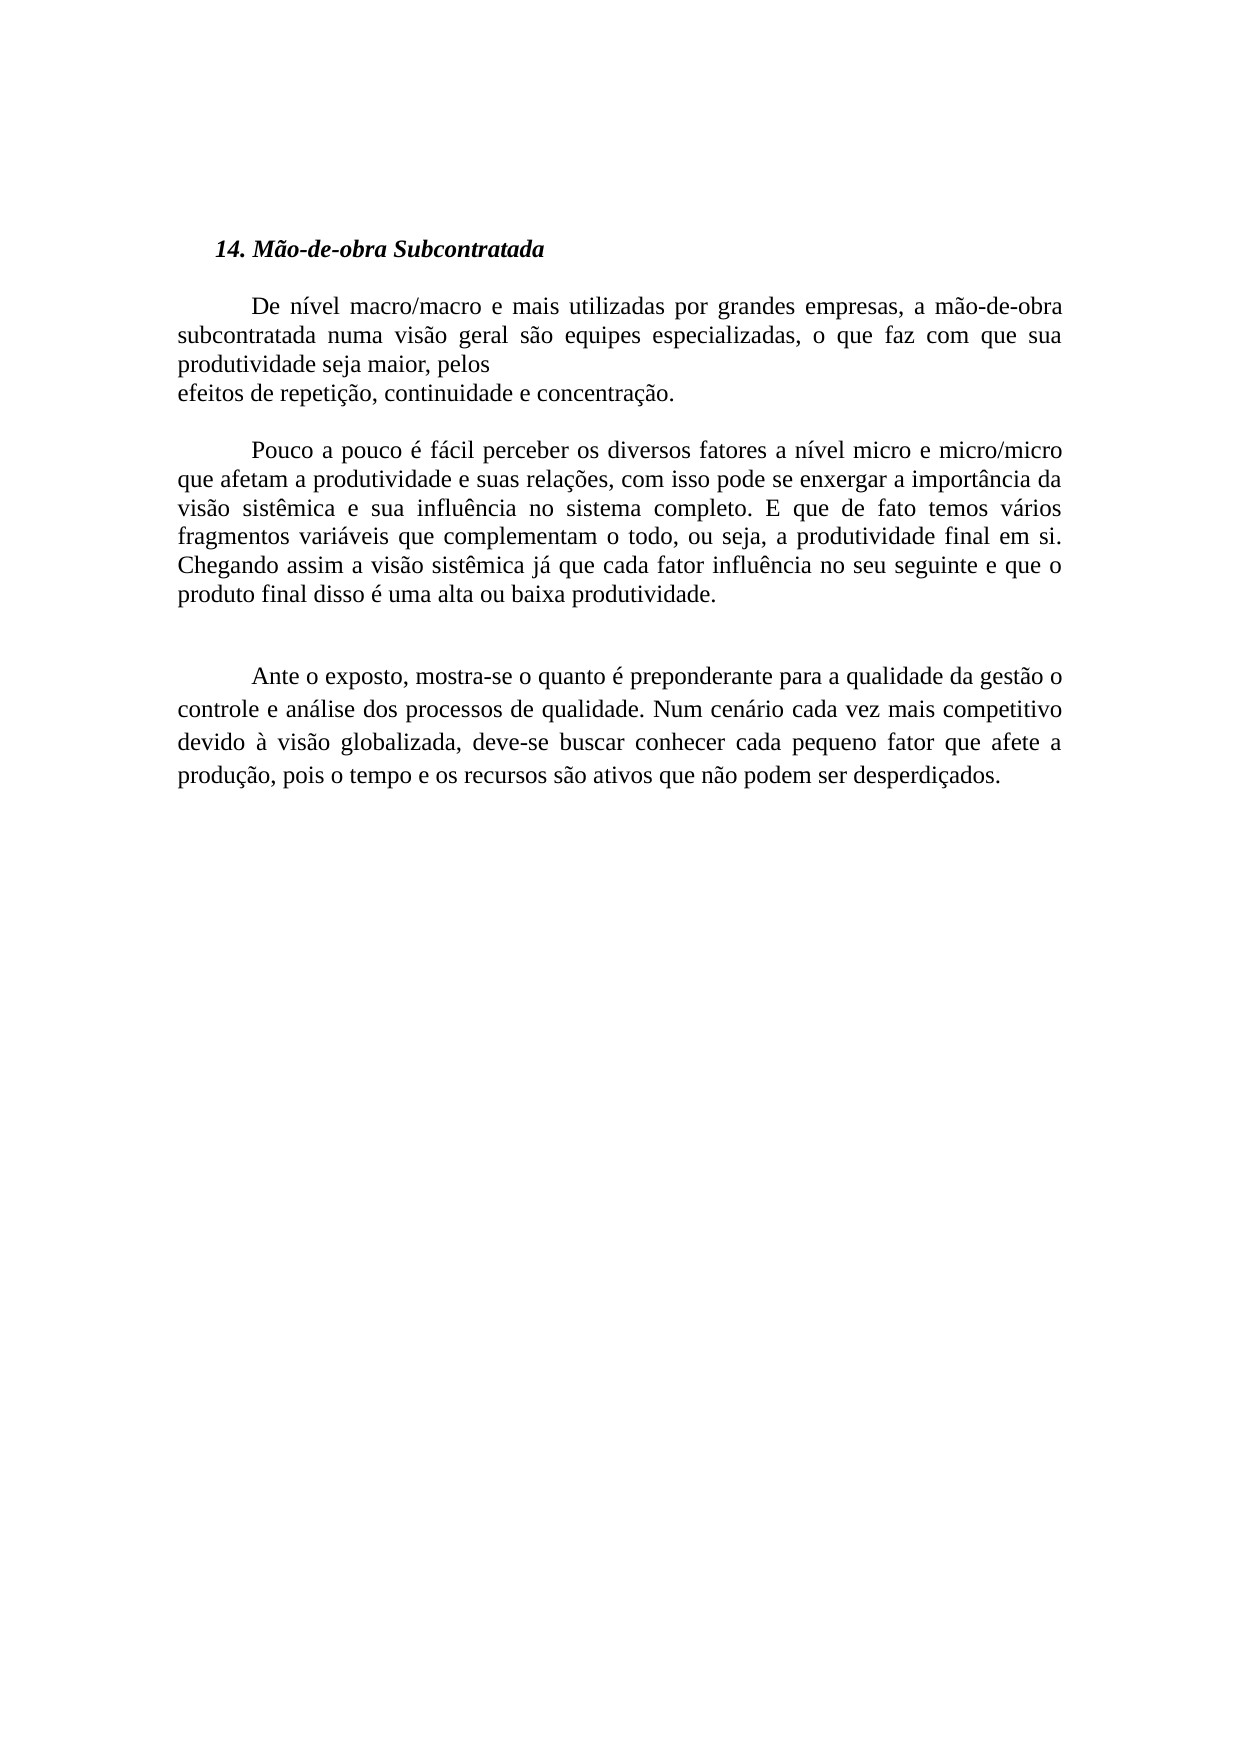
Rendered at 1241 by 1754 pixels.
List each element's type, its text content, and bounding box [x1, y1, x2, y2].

text De nível macro/macro e mais utilizadas por grandes empresas, a mão-de-obra subcontratada numa visão geral são equipes especializadas, o que faz com que sua produtividade seja maior, pelos [177, 291, 1063, 378]
text efeitos de repetição, continuidade e concentração. [177, 378, 1063, 406]
text Ante o exposto, mostra-se o quanto é preponderante para a qualidade da gestão o controle e análise dos processos de qualidade. Num cenário cada vez mais competitivo devido à visão globalizada, deve-se buscar conhecer cada pequeno fator que afete a produção, pois o tempo e os recursos são ativos que não podem ser desperdiçados. [177, 661, 1063, 789]
text Pouco a pouco é fácil perceber os diversos fatores a nível micro e micro/micro que afetam a produtividade e suas relações, com isso pode se enxergar a importância da visão sistêmica e sua influência no sistema completo. E que de fato temos vários fragmentos variáveis que complementam o todo, ou seja, a produtividade final em si. Chegando assim a visão sistêmica já que cada fator influência no seu seguinte e que o produto final disso é uma alta ou baixa produtividade. [177, 435, 1063, 608]
list Mão-de-obra Subcontratada [215, 234, 1063, 263]
